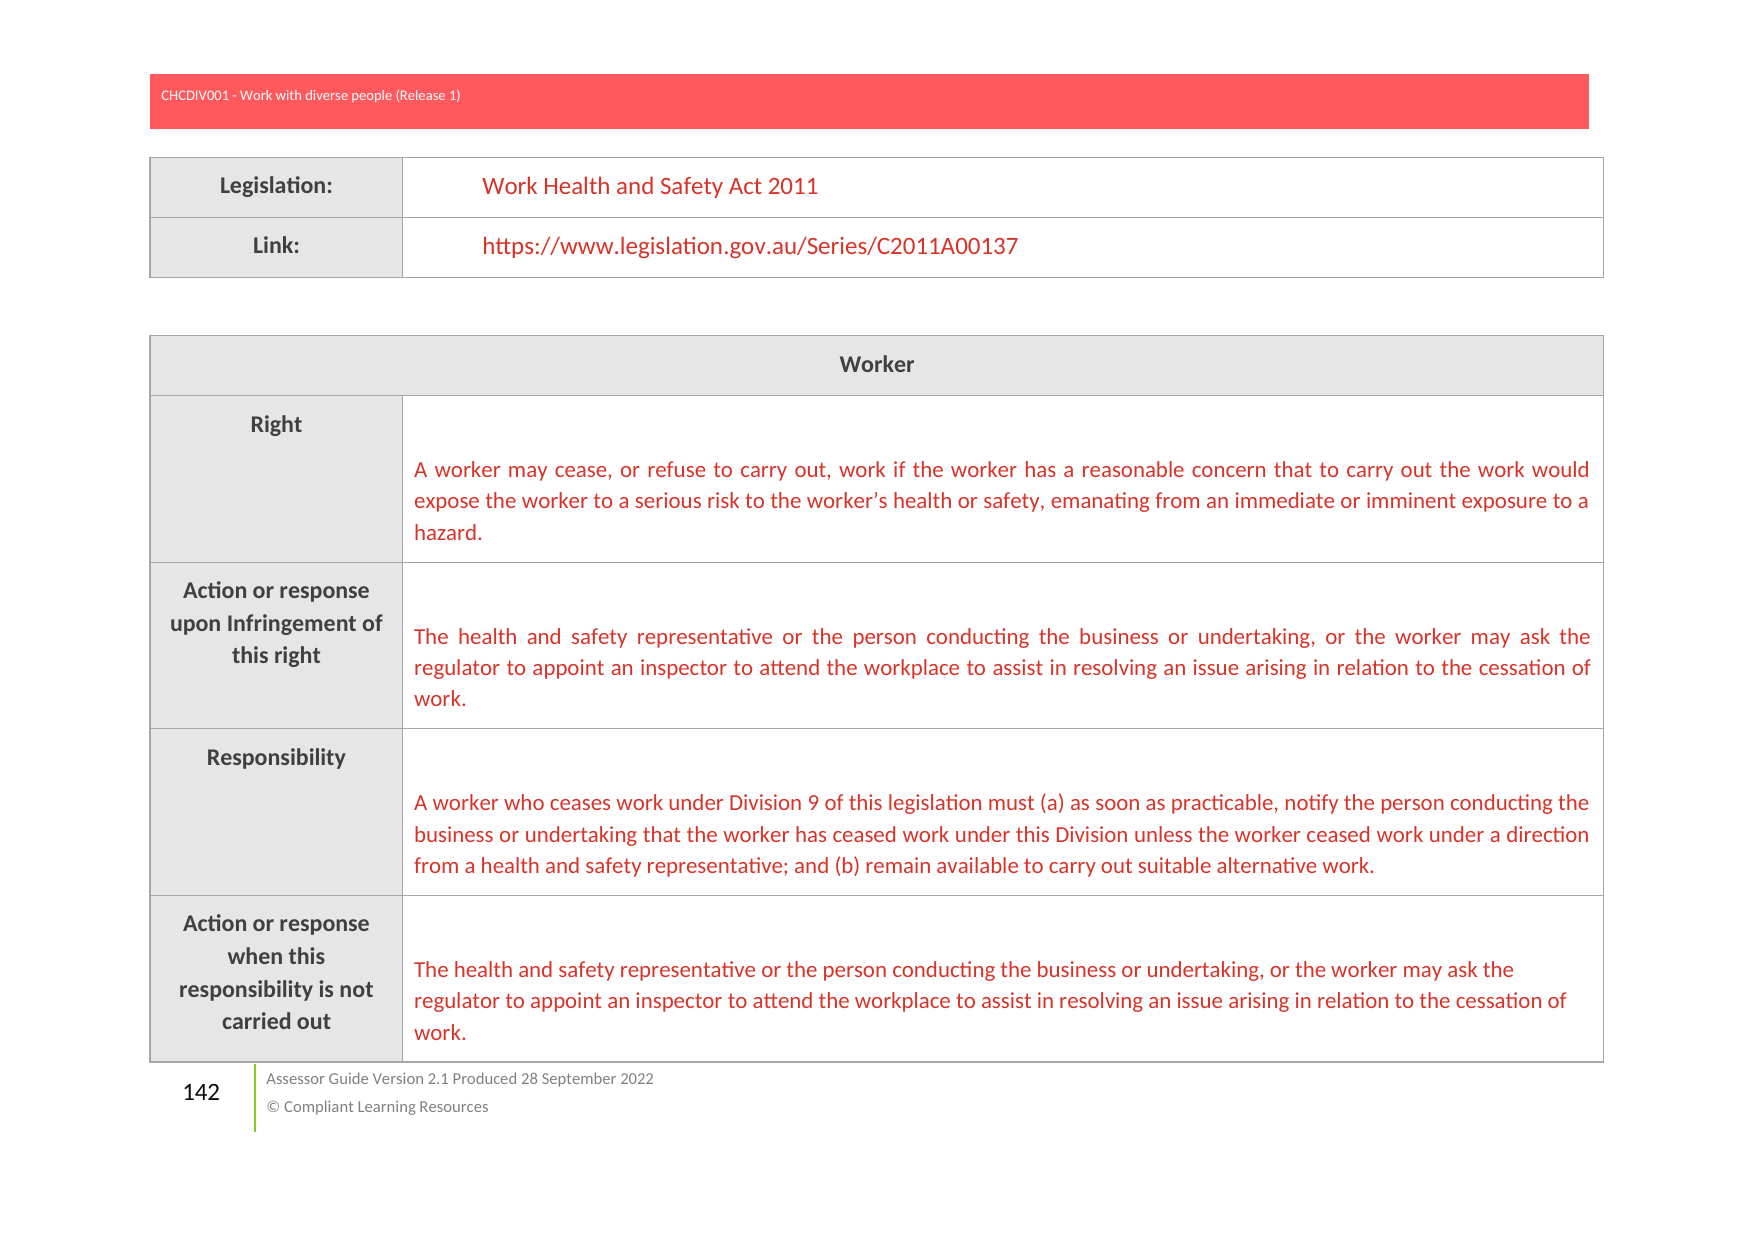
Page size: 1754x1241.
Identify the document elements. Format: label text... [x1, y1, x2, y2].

table_header Legislation: [151, 158, 402, 217]
table_cell Responsibility [151, 729, 402, 895]
table_header Worker [151, 336, 1603, 395]
table_cell Action or response when this responsibility is not carried out [151, 896, 402, 1061]
table_cell The health and safety representative or the person conducting the business or undertaking, or the worker may ask the regulator to appoint an inspector to attend the workplace to assist in resolving an issue arising in relation to the cessation of work. [403, 563, 1603, 728]
table_header Work Health and Safety Act 2011 [403, 158, 1603, 217]
table_cell Action or response upon Infringement of this right [151, 563, 402, 728]
table_cell A worker who ceases work under Division 9 of this legislation must (a) as soon as practicable, notify the person conducting the business or undertaking that the worker has ceased work under this Division unless the worker ceased work under a direction from a health and safety representative; and (b) remain available to carry out suitable alternative work. [403, 729, 1603, 895]
table_cell A worker may cease, or refuse to carry out, work if the worker has a reasonable concern that to carry out the work would expose the worker to a serious risk to the worker’s health or safety, emanating from an immediate or imminent exposure to a hazard. [403, 396, 1603, 562]
table_cell https://www.legislation.gov.au/Series/C2011A00137 [403, 218, 1603, 277]
table_cell The health and safety representative or the person conducting the business or undertaking, or the worker may ask the regulator to appoint an inspector to attend the workplace to assist in resolving an issue arising in relation to the cessation of work. [403, 896, 1603, 1061]
table_cell Link: [151, 218, 402, 277]
table_cell Right [151, 396, 402, 562]
